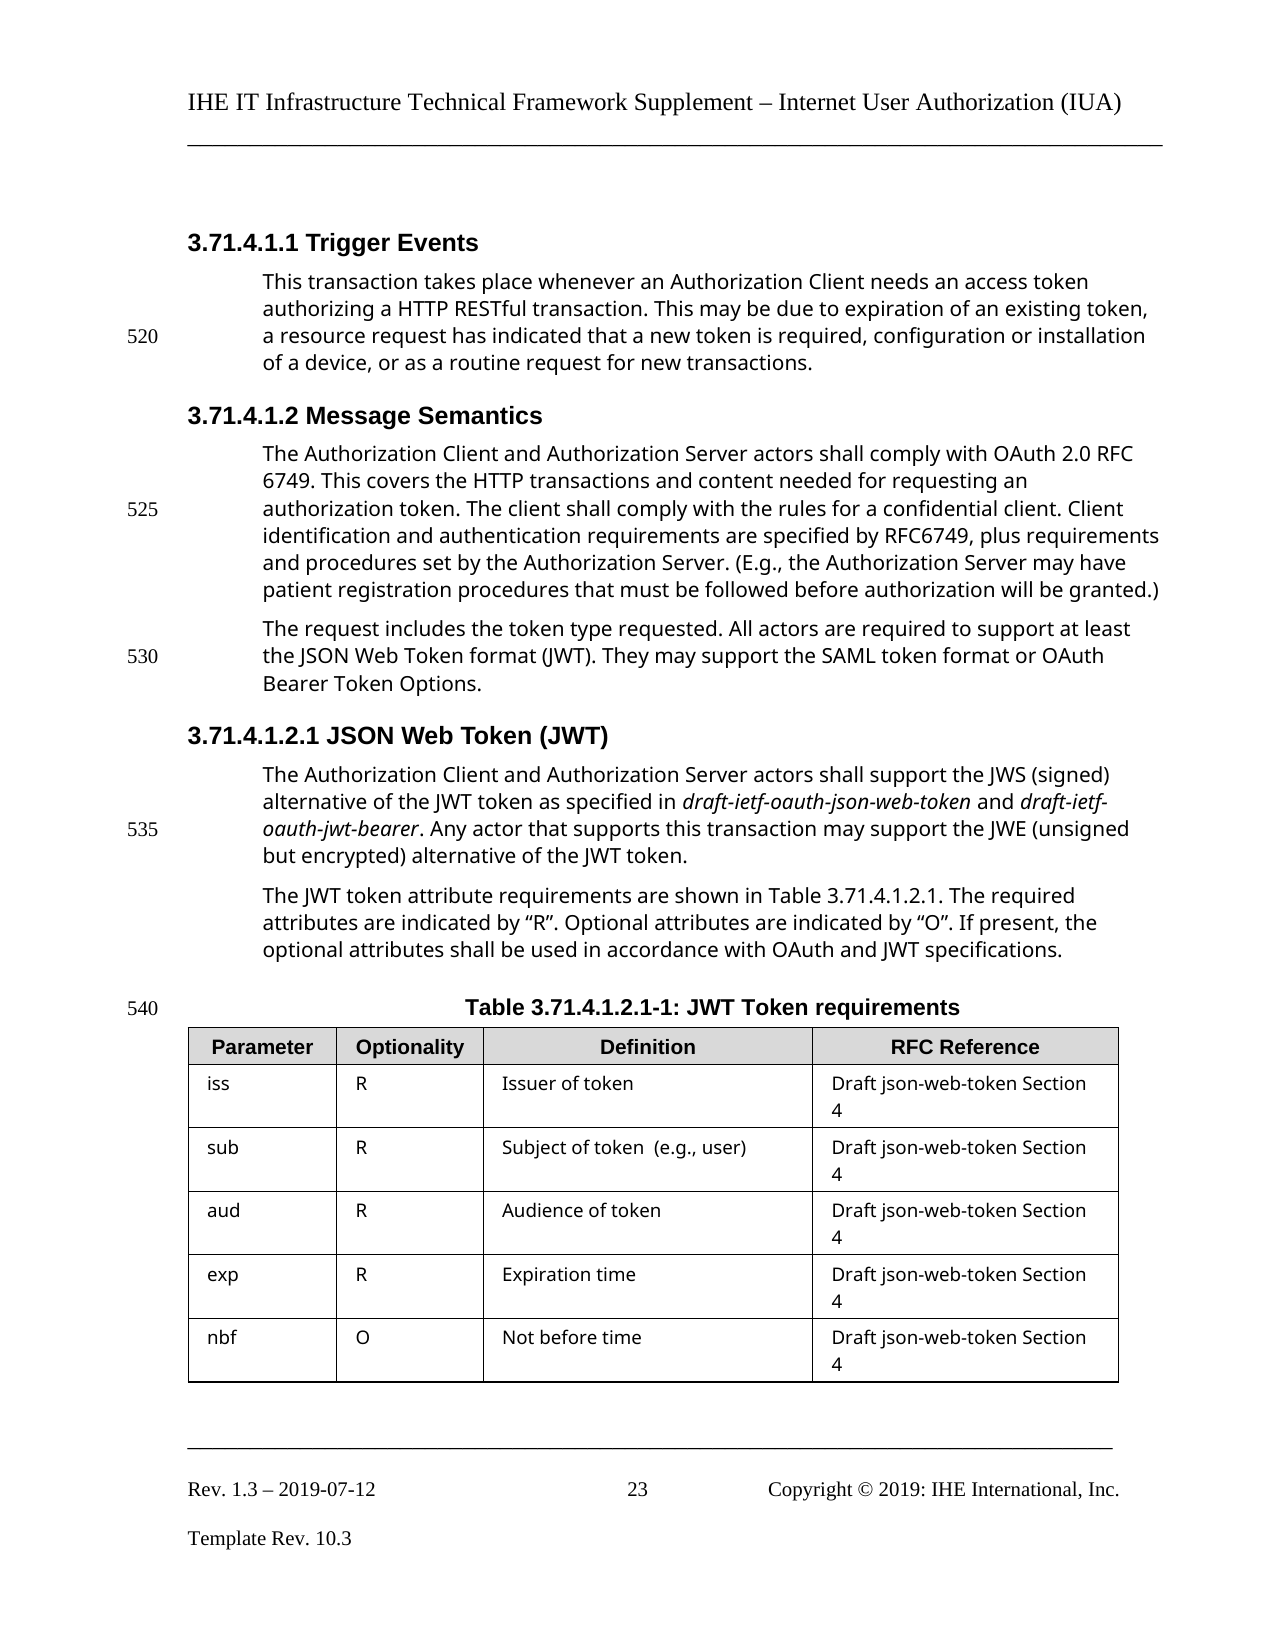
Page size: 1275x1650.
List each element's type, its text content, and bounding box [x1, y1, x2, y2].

table_cell Expiration time [484, 1255, 812, 1318]
table_header Definition [484, 1028, 812, 1064]
table_cell R [337, 1065, 483, 1127]
table_cell Issuer of token [484, 1065, 812, 1127]
table_cell R [337, 1192, 483, 1254]
text The request includes the token type requested. All actors are required to support at least the JSON Web Token format (JWT). They may support the SAML token format or OAuth Bearer Token Options. [262, 615, 1162, 696]
table_cell Draft json-web-token Section 4 [813, 1319, 1118, 1381]
table_cell Audience of token [484, 1192, 812, 1254]
text This transaction takes place whenever an Authorization Client needs an access token authorizing a HTTP RESTful transaction. This may be due to expiration of an existing token, a resource request has indicated that a new token is required, configuration or installation of a device, or as a routine request for new transactions. [262, 267, 1162, 376]
table_cell O [337, 1319, 483, 1381]
table_header Parameter [189, 1028, 336, 1064]
table_cell Draft json-web-token Section 4 [813, 1255, 1118, 1318]
table_cell R [337, 1255, 483, 1318]
table_cell exp [189, 1255, 336, 1318]
text The Authorization Client and Authorization Server actors shall comply with OAuth 2.0 RFC 6749. This covers the HTTP transactions and content needed for requesting an authorization token. The client shall comply with the rules for a confidential client. Client identification and authentication requirements are specified by RFC6749, plus requirements and procedures set by the Authorization Server. (E.g., the Authorization Server may have patient registration procedures that must be followed before authorization will be granted.) [262, 440, 1162, 603]
table_header RFC Reference [813, 1028, 1118, 1064]
table_cell Subject of token (e.g., user) [484, 1128, 812, 1191]
subtitle 3.71.4.1.2 Message Semantics [187, 401, 1162, 429]
subtitle 3.71.4.1.2.1 JSON Web Token (JWT) [187, 721, 1162, 750]
table_cell Draft json-web-token Section 4 [813, 1192, 1118, 1254]
table_cell Draft json-web-token Section 4 [813, 1065, 1118, 1127]
table_cell sub [189, 1128, 336, 1191]
text The JWT token attribute requirements are shown in Table 3.71.4.1.2.1. The required attributes are indicated by “R”. Optional attributes are indicated by “O”. If present, the optional attributes shall be used in accordance with OAuth and JWT specifications. [262, 881, 1162, 963]
table_cell iss [189, 1065, 336, 1127]
table_cell aud [189, 1192, 336, 1254]
title Table 3.71.4.1.2.1-1: JWT Token requirements [262, 994, 1162, 1021]
table_cell Not before time [484, 1319, 812, 1381]
table_cell nbf [189, 1319, 336, 1381]
table_cell Draft json-web-token Section 4 [813, 1128, 1118, 1191]
table_header Optionality [337, 1028, 483, 1064]
text The Authorization Client and Authorization Server actors shall support the JWS (signed) alternative of the JWT token as specified in draft-ietf-oauth-json-web-token and draft-ietf-oauth-jwt-bearer. Any actor that supports this transaction may support the JWE (unsigned but encrypted) alternative of the JWT token. [262, 761, 1162, 869]
subtitle 3.71.4.1.1 Trigger Events [187, 228, 1162, 257]
table_cell R [337, 1128, 483, 1191]
